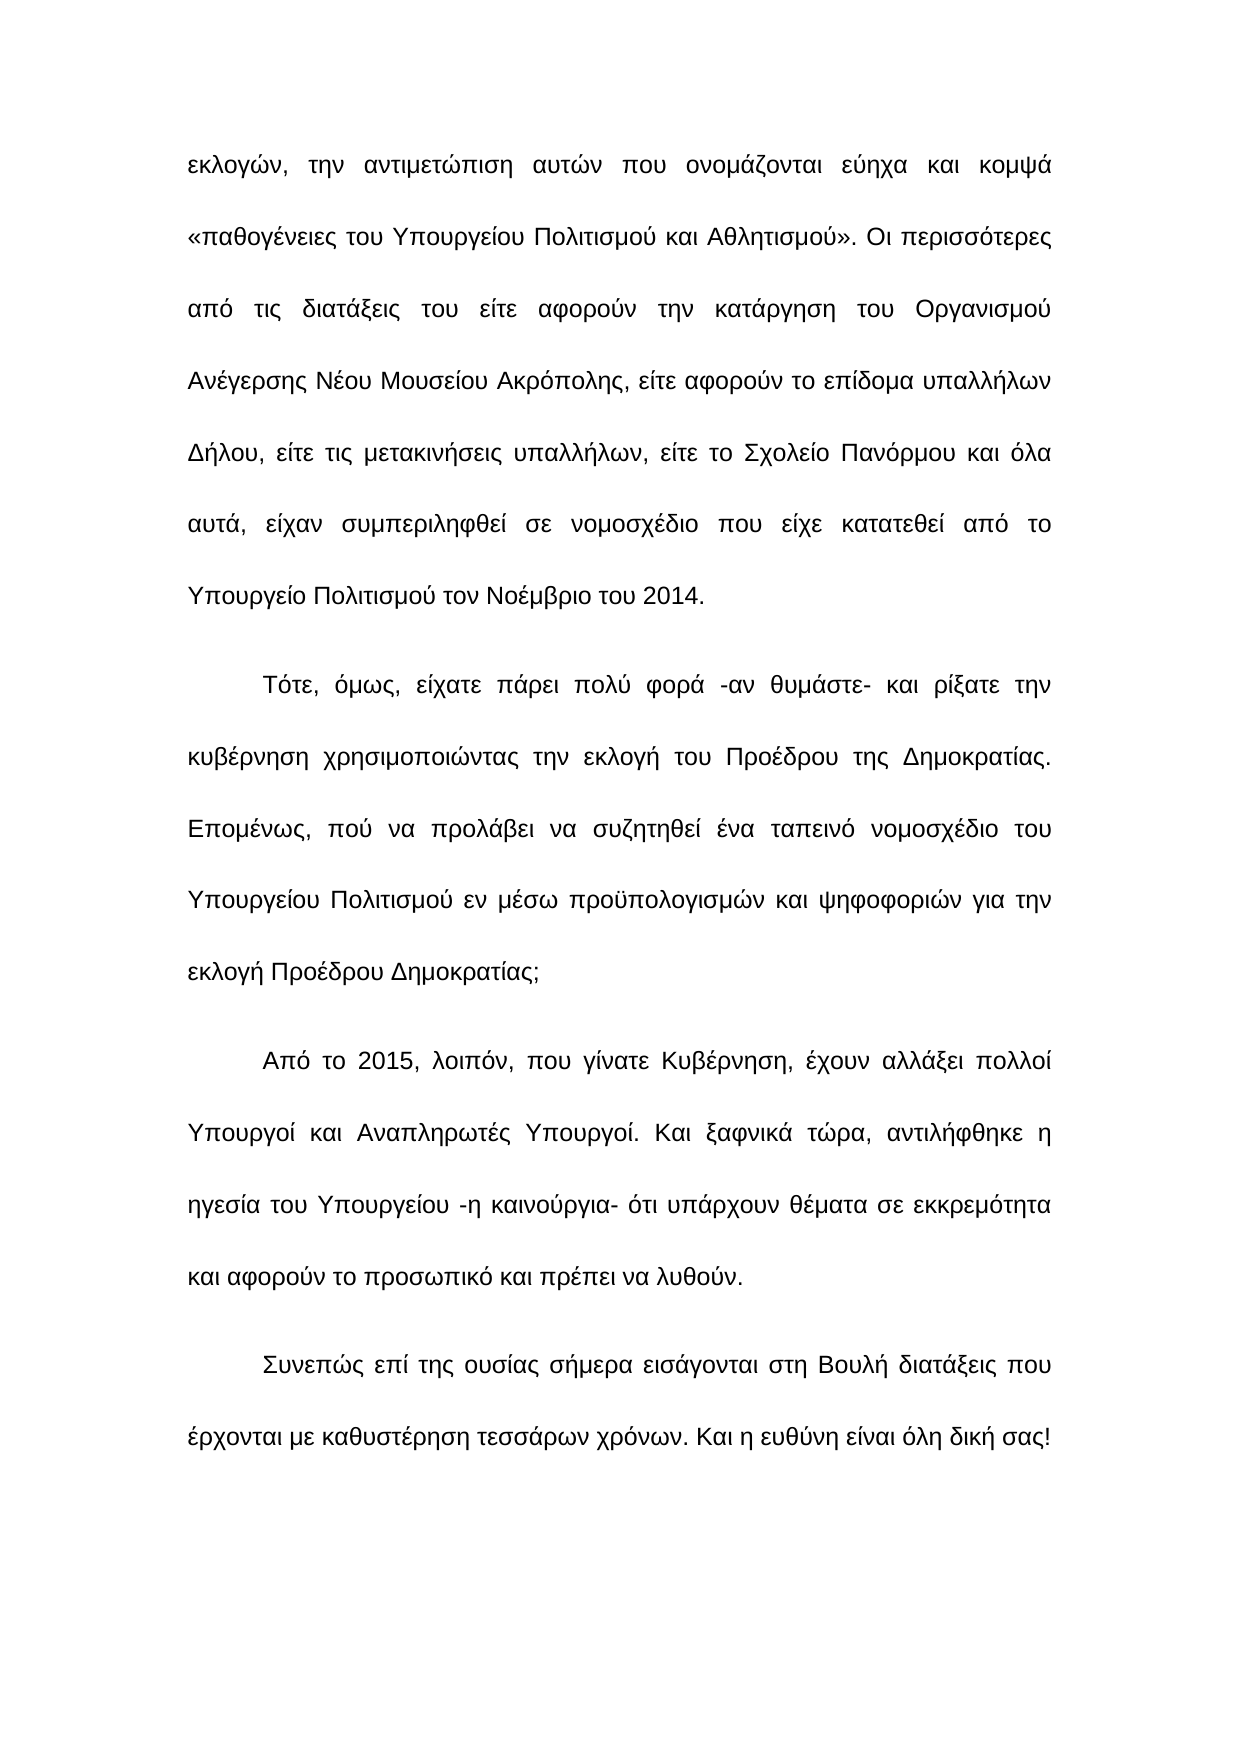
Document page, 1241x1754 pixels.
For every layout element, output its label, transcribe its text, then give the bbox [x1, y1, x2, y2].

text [187, 150, 1053, 610]
text Από το 2015, λοιπόν, που γίνατε Κυβέρνηση, έχουν αλλάξει πολλοί Υπουργοί και Αναπληρωτές Υπουργοί. Και ξαφνικά τώρα, αντιλήφθηκε η ηγεσία του Υπουργείου -η καινούργια- ότι υπάρχουν θέματα σε εκκρεμότητα και αφορούν το προσωπικό και πρέπει να λυθούν. [187, 1046, 1053, 1290]
text Τότε, όμως, είχατε πάρει πολύ φορά -αν θυμάστε- και ρίξατε την κυβέρνηση χρησιμοποιώντας την εκλογή του Προέδρου της Δημοκρατίας. Επομένως, πού να προλάβει να συζητηθεί ένα ταπεινό νομοσχέδιο του Υπουργείου Πολιτισμού εν μέσω προϋπολογισμών και ψηφοφοριών για την εκλογή Προέδρου Δημοκρατίας; [187, 670, 1053, 986]
text Συνεπώς επί της ουσίας σήμερα εισάγονται στη Βουλή διατάξεις που έρχονται με καθυστέρηση τεσσάρων χρόνων. Και η ευθύνη είναι όλη δική σας! [187, 1350, 1053, 1451]
